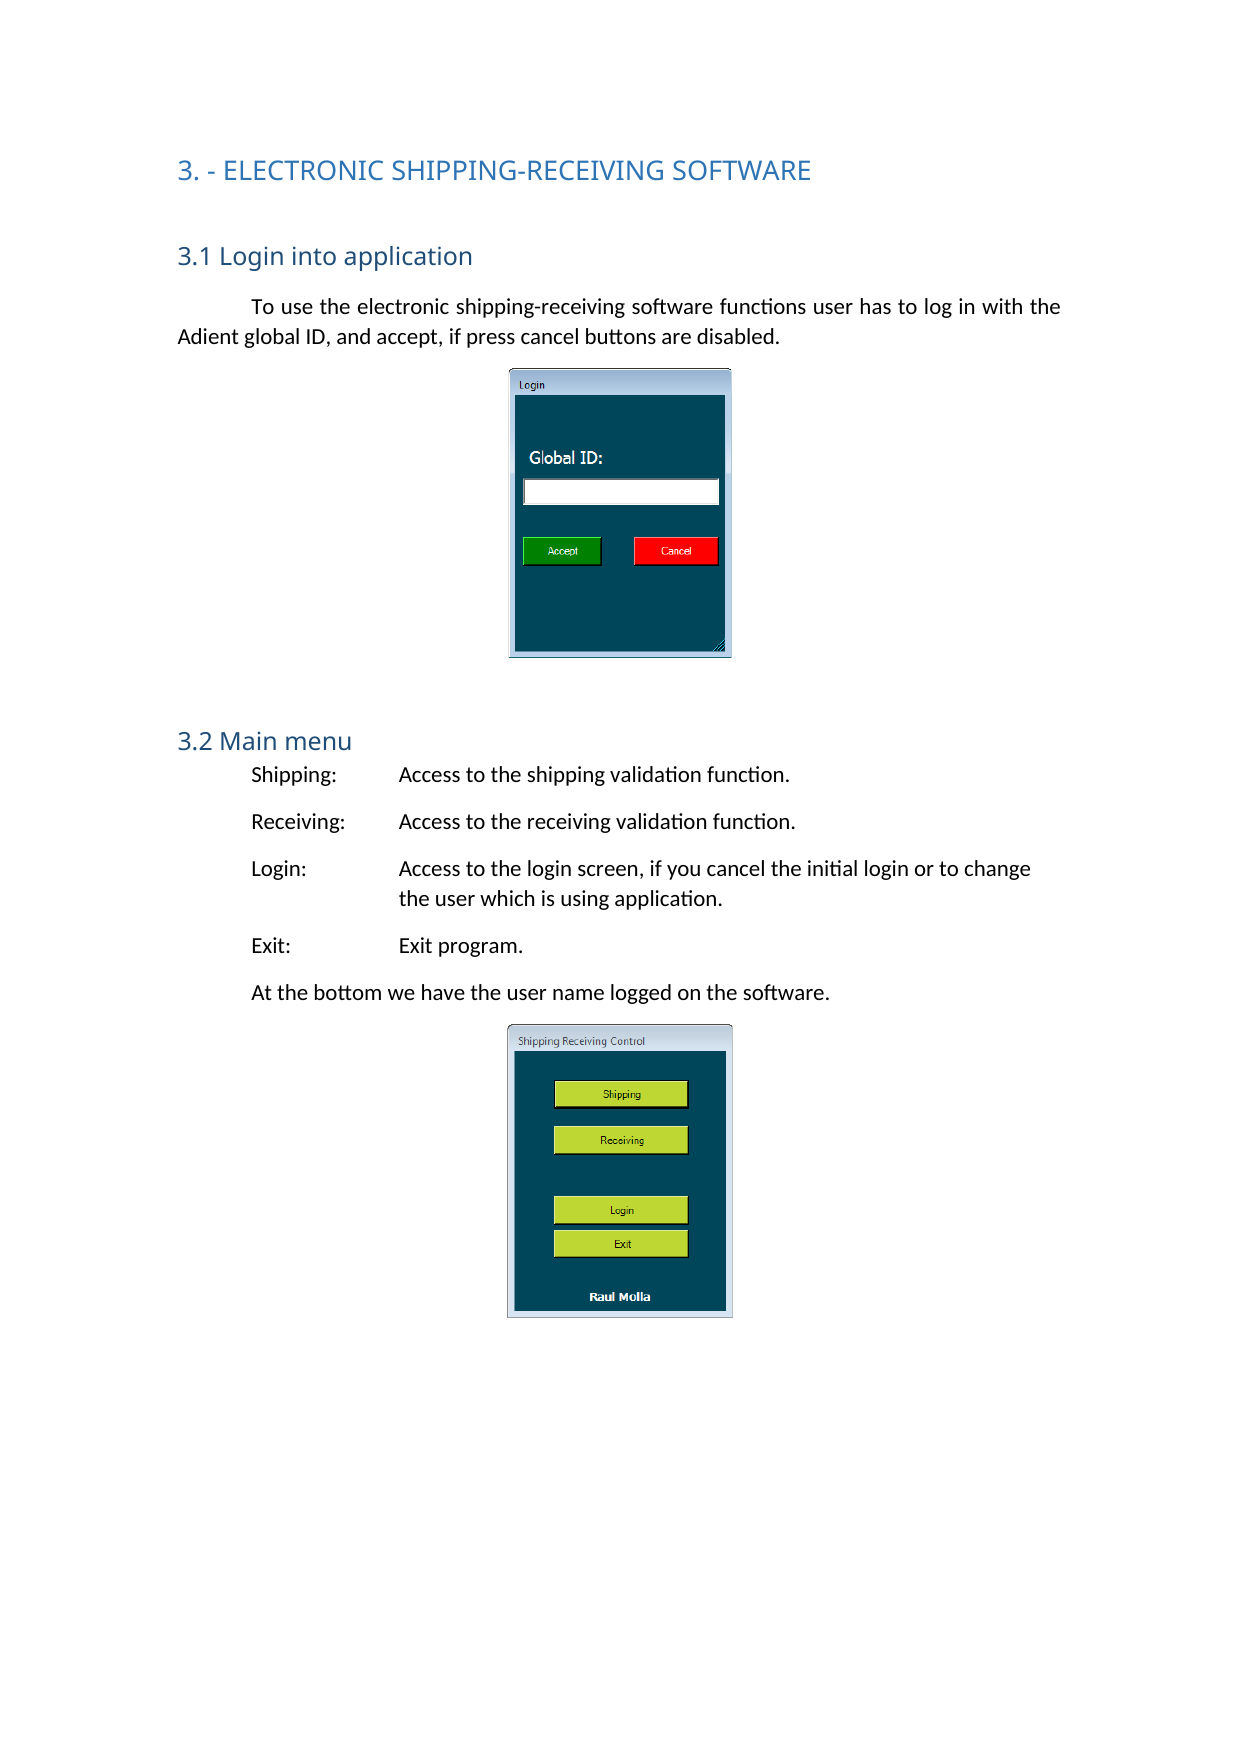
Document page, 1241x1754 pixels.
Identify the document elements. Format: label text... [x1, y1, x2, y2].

text At the bottom we have the user name logged on the software. [251, 978, 1063, 1006]
text Login: Access to the login screen, if you cancel the initial login or to change the user which is using application. [251, 854, 1063, 912]
text 3.1 Login into application [177, 238, 1063, 272]
text To use the electronic shipping-receiving software functions user has to log in with the Adient global ID, and accept, if press cancel buttons are disabled. [177, 292, 1063, 350]
picture [507, 1024, 733, 1318]
subtitle 3. - ELECTRONIC SHIPPING-RECEIVING SOFTWARE [177, 152, 1063, 189]
text Receiving: Access to the receiving validation function. [177, 807, 1063, 835]
text Exit: Exit program. [251, 931, 1063, 959]
picture [508, 368, 732, 658]
text Shipping: Access to the shipping validation function. [177, 760, 1063, 788]
subtitle 3.2 Main menu [177, 723, 1063, 757]
